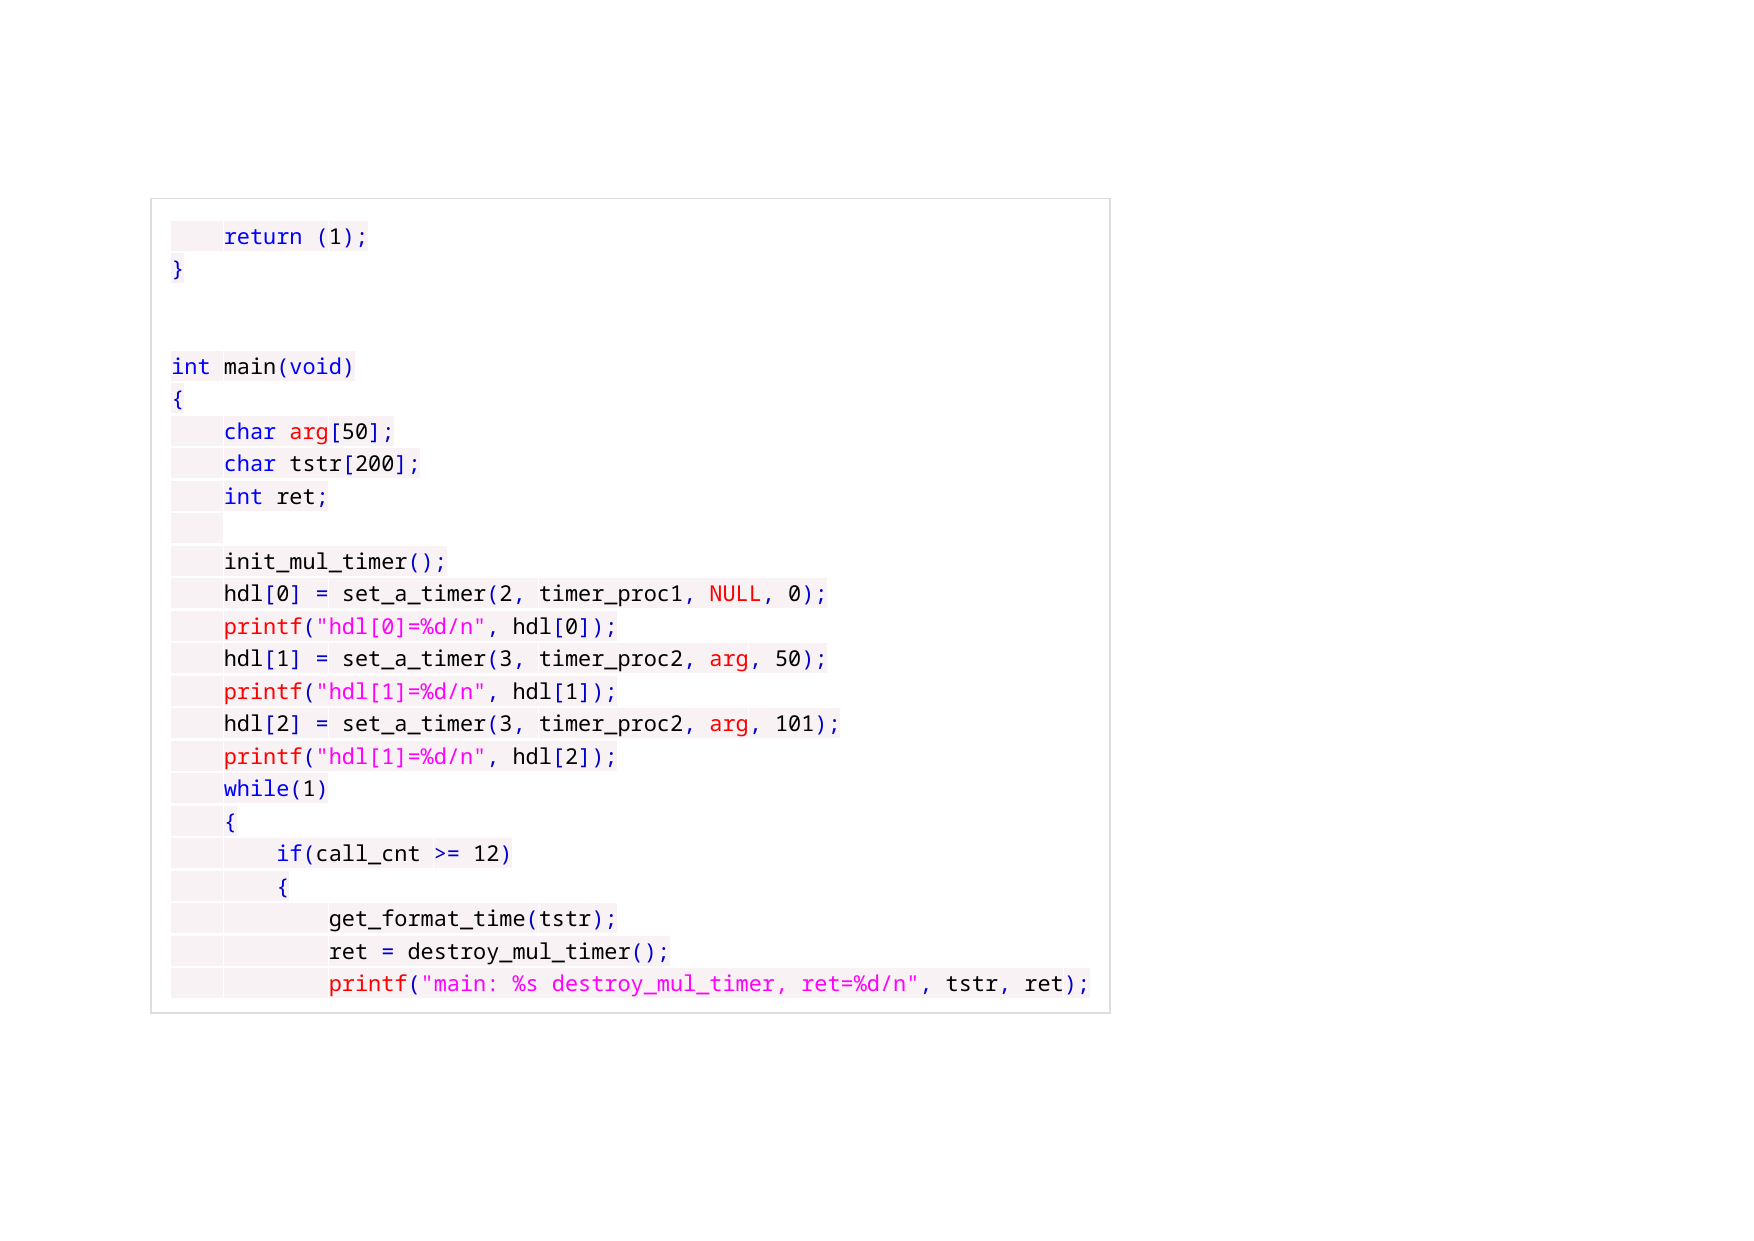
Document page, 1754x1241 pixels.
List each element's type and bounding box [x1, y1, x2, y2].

table_header [152, 199, 1109, 1012]
